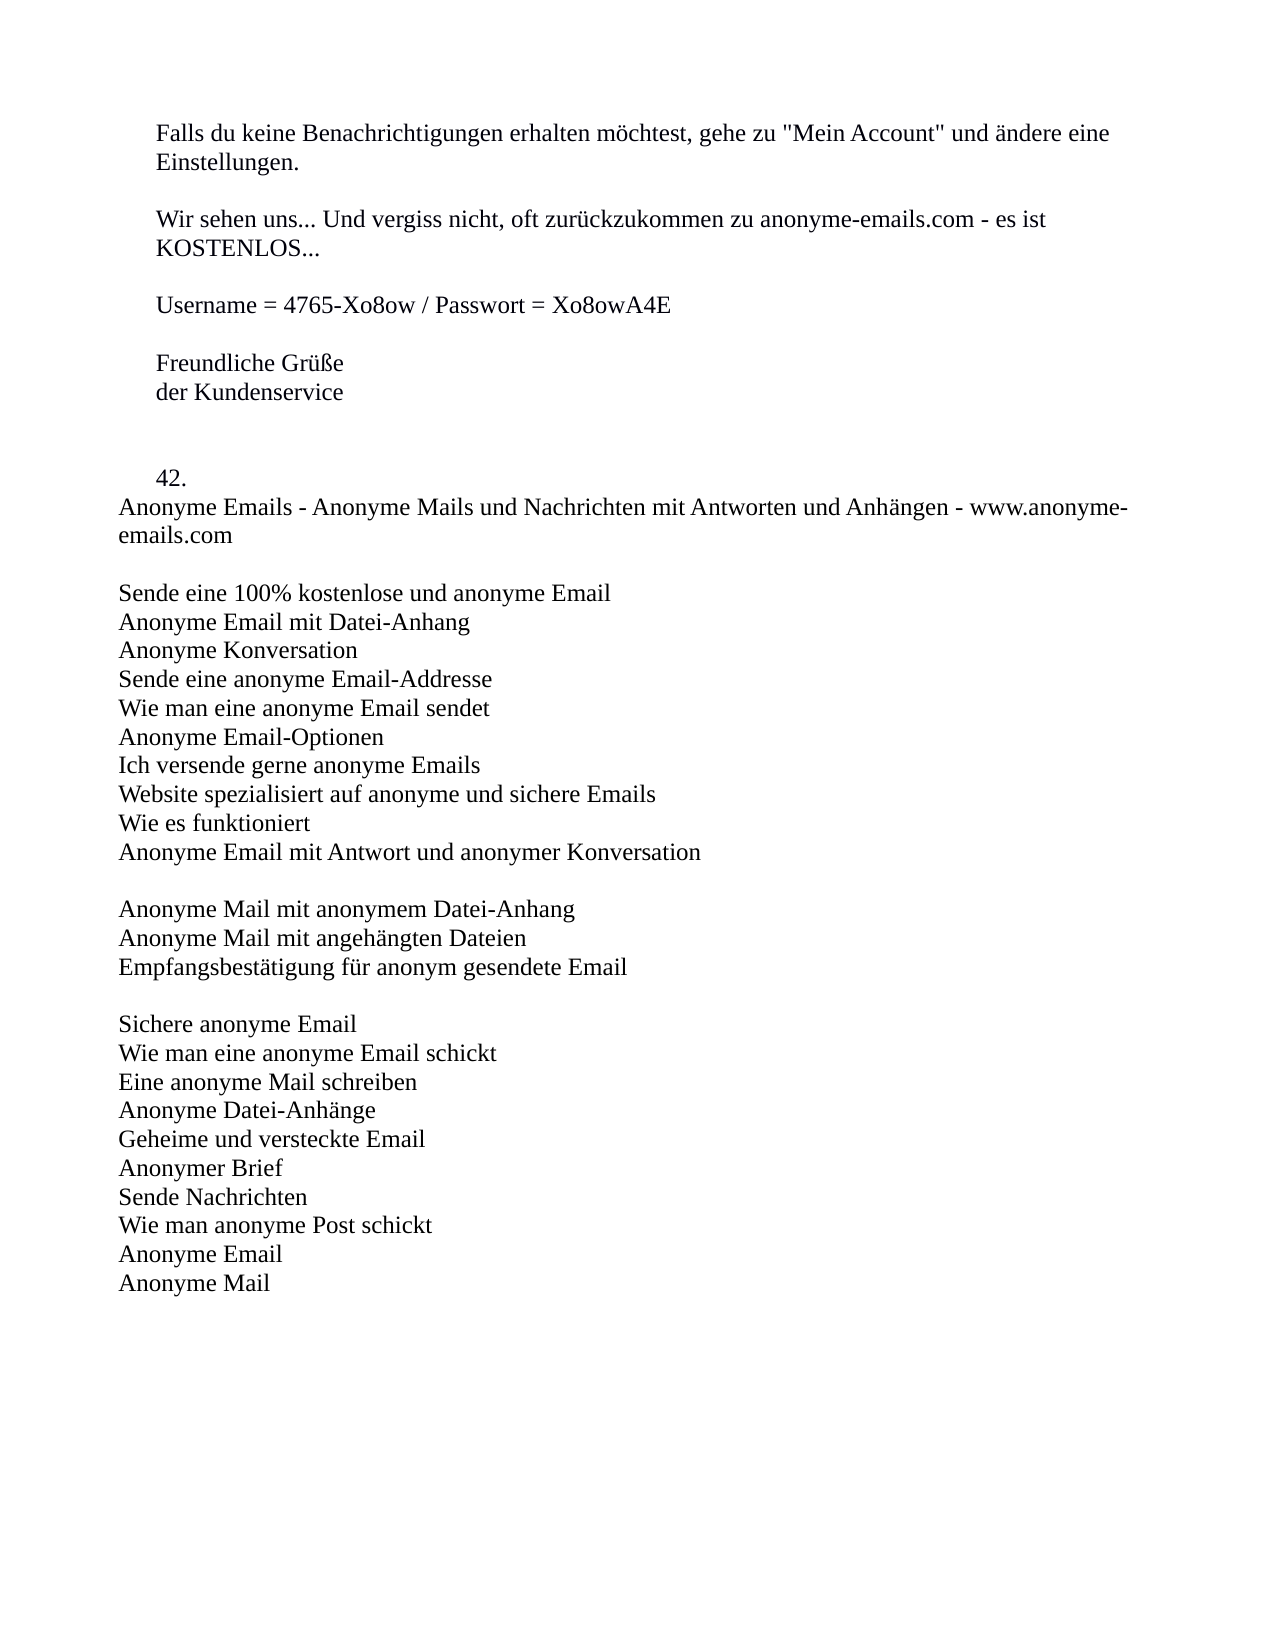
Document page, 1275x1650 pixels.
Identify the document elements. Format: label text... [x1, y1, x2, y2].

text Ich versende gerne anonyme Emails [118, 751, 1157, 779]
text der Kundenservice [156, 377, 1157, 406]
text Wie man anonyme Post schickt [118, 1211, 1157, 1239]
text Geheime und versteckte Email [118, 1124, 1157, 1153]
text Anonyme Konversation [118, 636, 1157, 664]
text Anonyme Email mit Datei-Anhang [118, 607, 1157, 636]
text Wie man eine anonyme Email sendet [118, 693, 1157, 722]
text Website spezialisiert auf anonyme und sichere Emails [118, 779, 1157, 808]
text Sende eine anonyme Email-Addresse [118, 664, 1157, 693]
text Anonyme Email [118, 1239, 1157, 1268]
text Anonyme Datei-Anhänge [118, 1096, 1157, 1124]
text Anonyme Email-Optionen [118, 722, 1157, 751]
text Sende eine 100% kostenlose und anonyme Email [118, 578, 1157, 607]
text Anonymer Brief [118, 1153, 1157, 1182]
text Sichere anonyme Email [118, 1009, 1157, 1038]
text Freundliche Grüße [156, 348, 1157, 377]
text Anonyme Email mit Antwort und anonymer Konversation [118, 837, 1157, 866]
text Anonyme Mail mit anonymem Datei-Anhang [118, 894, 1157, 923]
text Wir sehen uns... Und vergiss nicht, oft zurückzukommen zu anonyme-emails.com - es ist KOSTENLOS... [156, 204, 1157, 262]
text Eine anonyme Mail schreiben [118, 1067, 1157, 1096]
text Anonyme Mail mit angehängten Dateien [118, 923, 1157, 952]
text Falls du keine Benachrichtigungen erhalten möchtest, gehe zu "Mein Account" und ändere eine Einstellungen. [156, 118, 1157, 176]
text Empfangsbestätigung für anonym gesendete Email [118, 952, 1157, 981]
text Sende Nachrichten [118, 1182, 1157, 1211]
text Anonyme Mail [118, 1268, 1157, 1297]
text Username = 4765-Xo8ow / Passwort = Xo8owA4E [156, 291, 1157, 319]
text Wie es funktioniert [118, 808, 1157, 837]
text Anonyme Emails - Anonyme Mails und Nachrichten mit Antworten und Anhängen - www.anonyme-emails.com [118, 492, 1157, 549]
text Wie man eine anonyme Email schickt [118, 1038, 1157, 1067]
